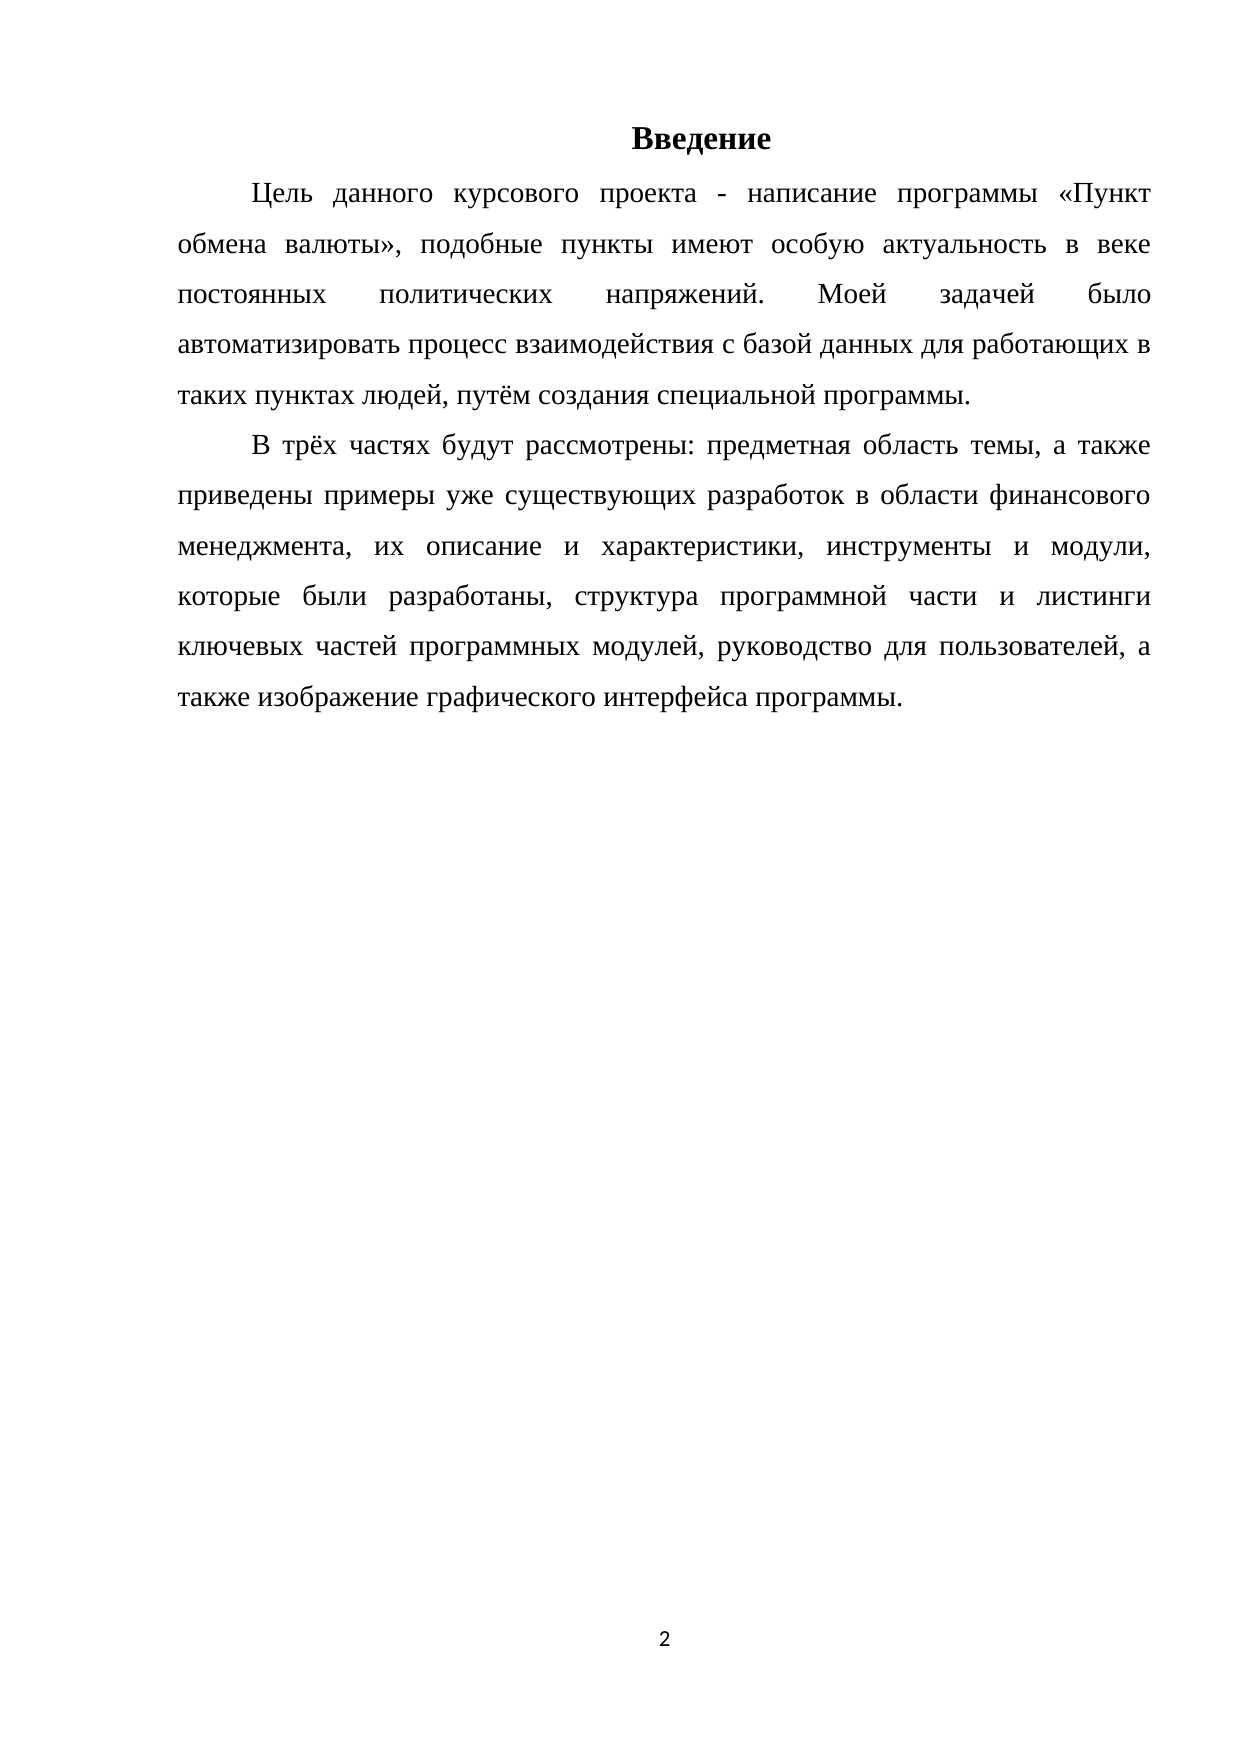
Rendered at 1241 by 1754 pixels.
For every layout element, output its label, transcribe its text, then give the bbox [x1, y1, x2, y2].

subtitle Введение [177, 118, 1152, 156]
text В трёх частях будут рассмотрены: предметная область темы, а также приведены примеры уже существующих разработок в области финансового менеджмента, их описание и характеристики, инструменты и модули, которые были разработаны, структура программной части и листинги ключевых частей программных модулей, руководство для пользователей, а также изображение графического интерфейса программы. [177, 427, 1152, 712]
text Цель данного курсового проекта - написание программы «Пункт обмена валюты», подобные пункты имеют особую актуальность в веке постоянных политических напряжений. Моей задачей было автоматизировать процесс взаимодействия с базой данных для работающих в таких пунктах людей, путём создания специальной программы. [177, 176, 1152, 410]
